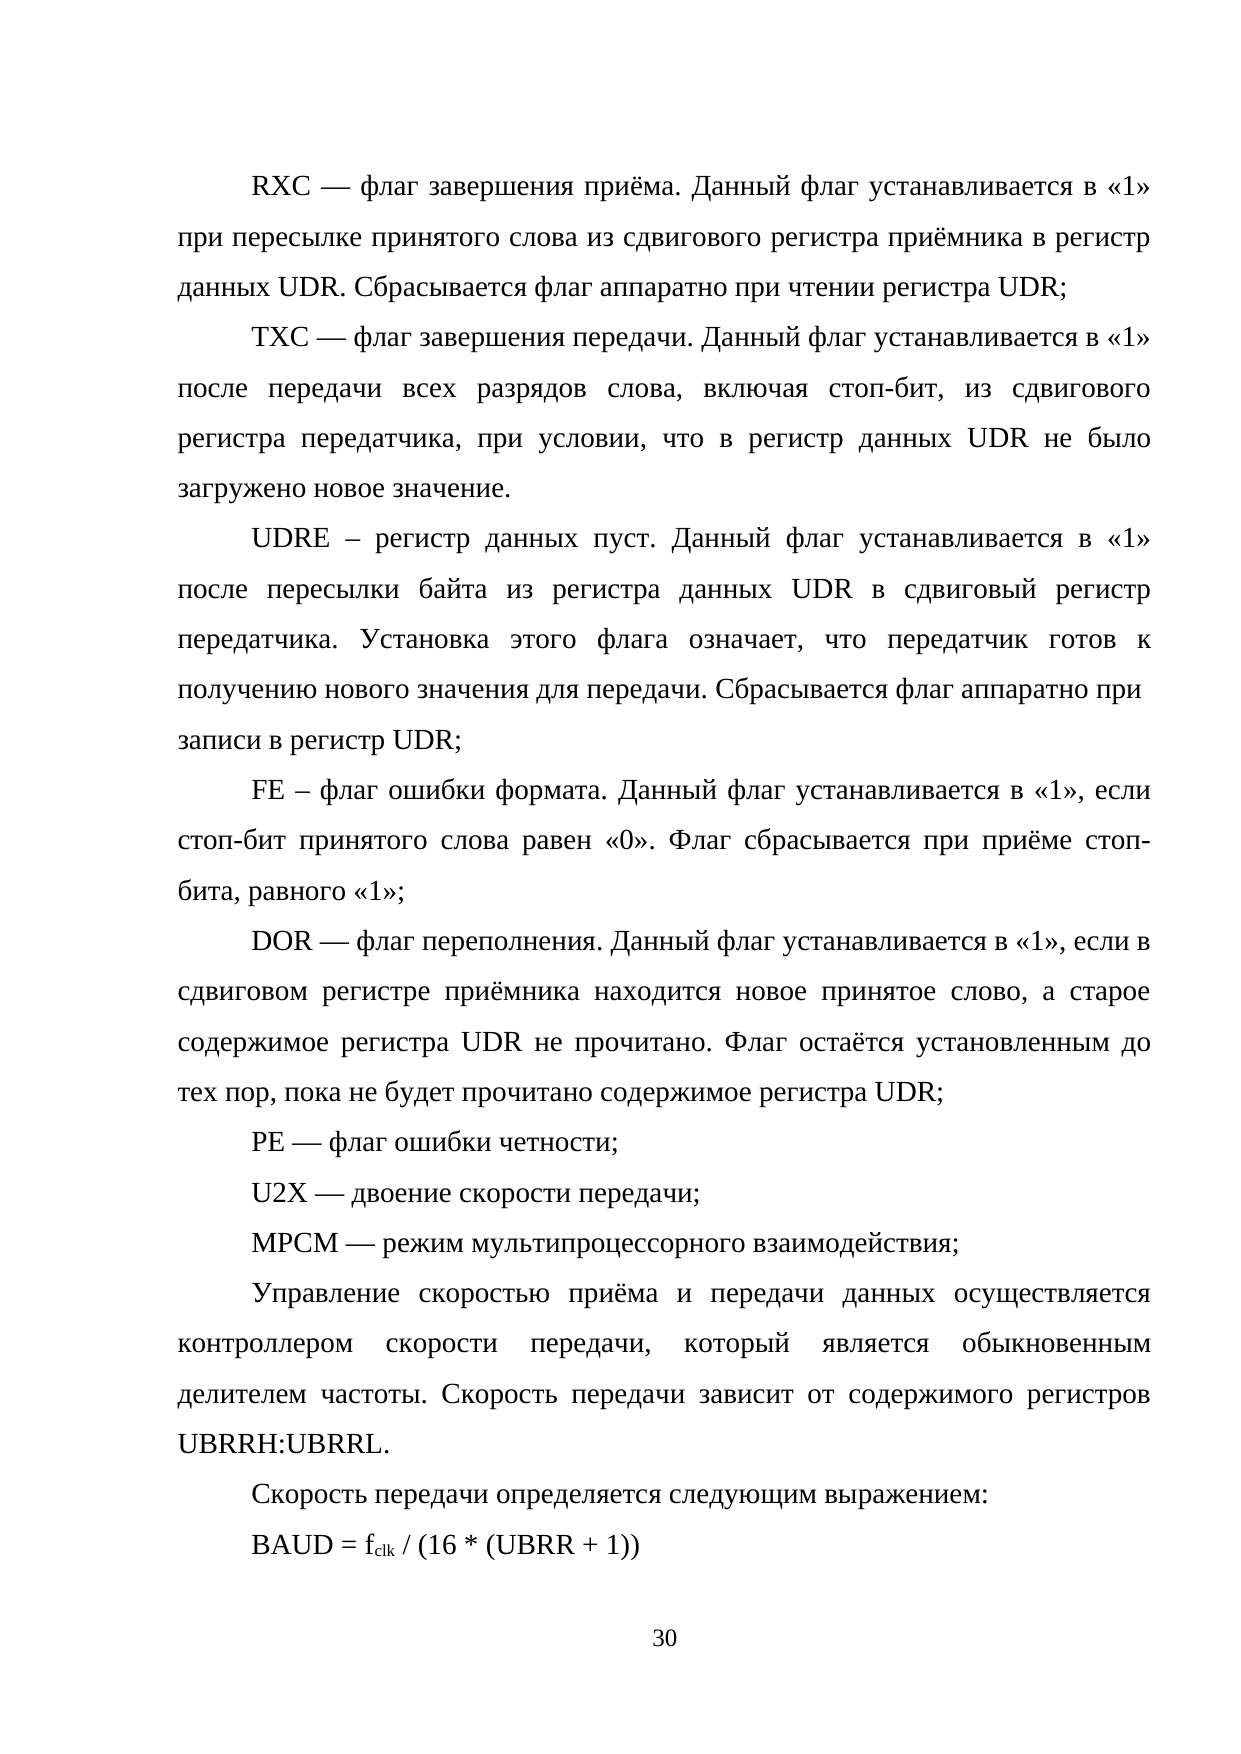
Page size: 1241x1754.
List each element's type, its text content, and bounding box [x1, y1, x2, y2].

text FE – флаг ошибки формата. Данный флаг устанавливается в «1», если стоп-бит принятого слова равен «0». Флаг сбрасывается при приёме стоп-бита, равного «1»; [177, 772, 1152, 906]
text записи в регистр UDR; [177, 722, 1152, 755]
text Скорость передачи определяется следующим выражением: [177, 1477, 1152, 1510]
text Управление скоростью приёма и передачи данных осуществляется контроллером скорости передачи, который является обыкновенным делителем частоты. Скорость передачи зависит от содержимого регистров UBRRH:UBRRL. [177, 1275, 1152, 1460]
text DOR — флаг переполнения. Данный флаг устанавливается в «1», если в сдвиговом регистре приёмника находится новое принятое слово, а старое содержимое регистра UDR не прочитано. Флаг остаётся установленным до тех пор, пока не будет прочитано содержимое регистра UDR; [177, 923, 1152, 1108]
text UDRE – регистр данных пуст. Данный флаг устанавливается в «1» после пересылки байта из регистра данных UDR в сдвиговый регистр передатчика. Установка этого флага означает, что передатчик готов к получению нового значения для передачи. Сбрасывается флаг аппаратно при [177, 521, 1152, 705]
text MPCM — режим мультипроцессорного взаимодействия; [177, 1225, 1152, 1258]
text BAUD = fclk / (16 * (UBRR + 1)) [177, 1527, 1152, 1560]
text RXC — флаг завершения приёма. Данный флаг устанавливается в «1» при пересылке принятого слова из сдвигового регистра приёмника в регистр данных UDR. Сбрасывается флаг аппаратно при чтении регистра UDR; [177, 168, 1152, 303]
text PE — флаг ошибки четности; [177, 1124, 1152, 1158]
text TXC — флаг завершения передачи. Данный флаг устанавливается в «1» после передачи всех разрядов слова, включая стоп-бит, из сдвигового регистра передатчика, при условии, что в регистр данных UDR не было загружено новое значение. [177, 319, 1152, 504]
text U2X — двоение скорости передачи; [177, 1175, 1152, 1208]
